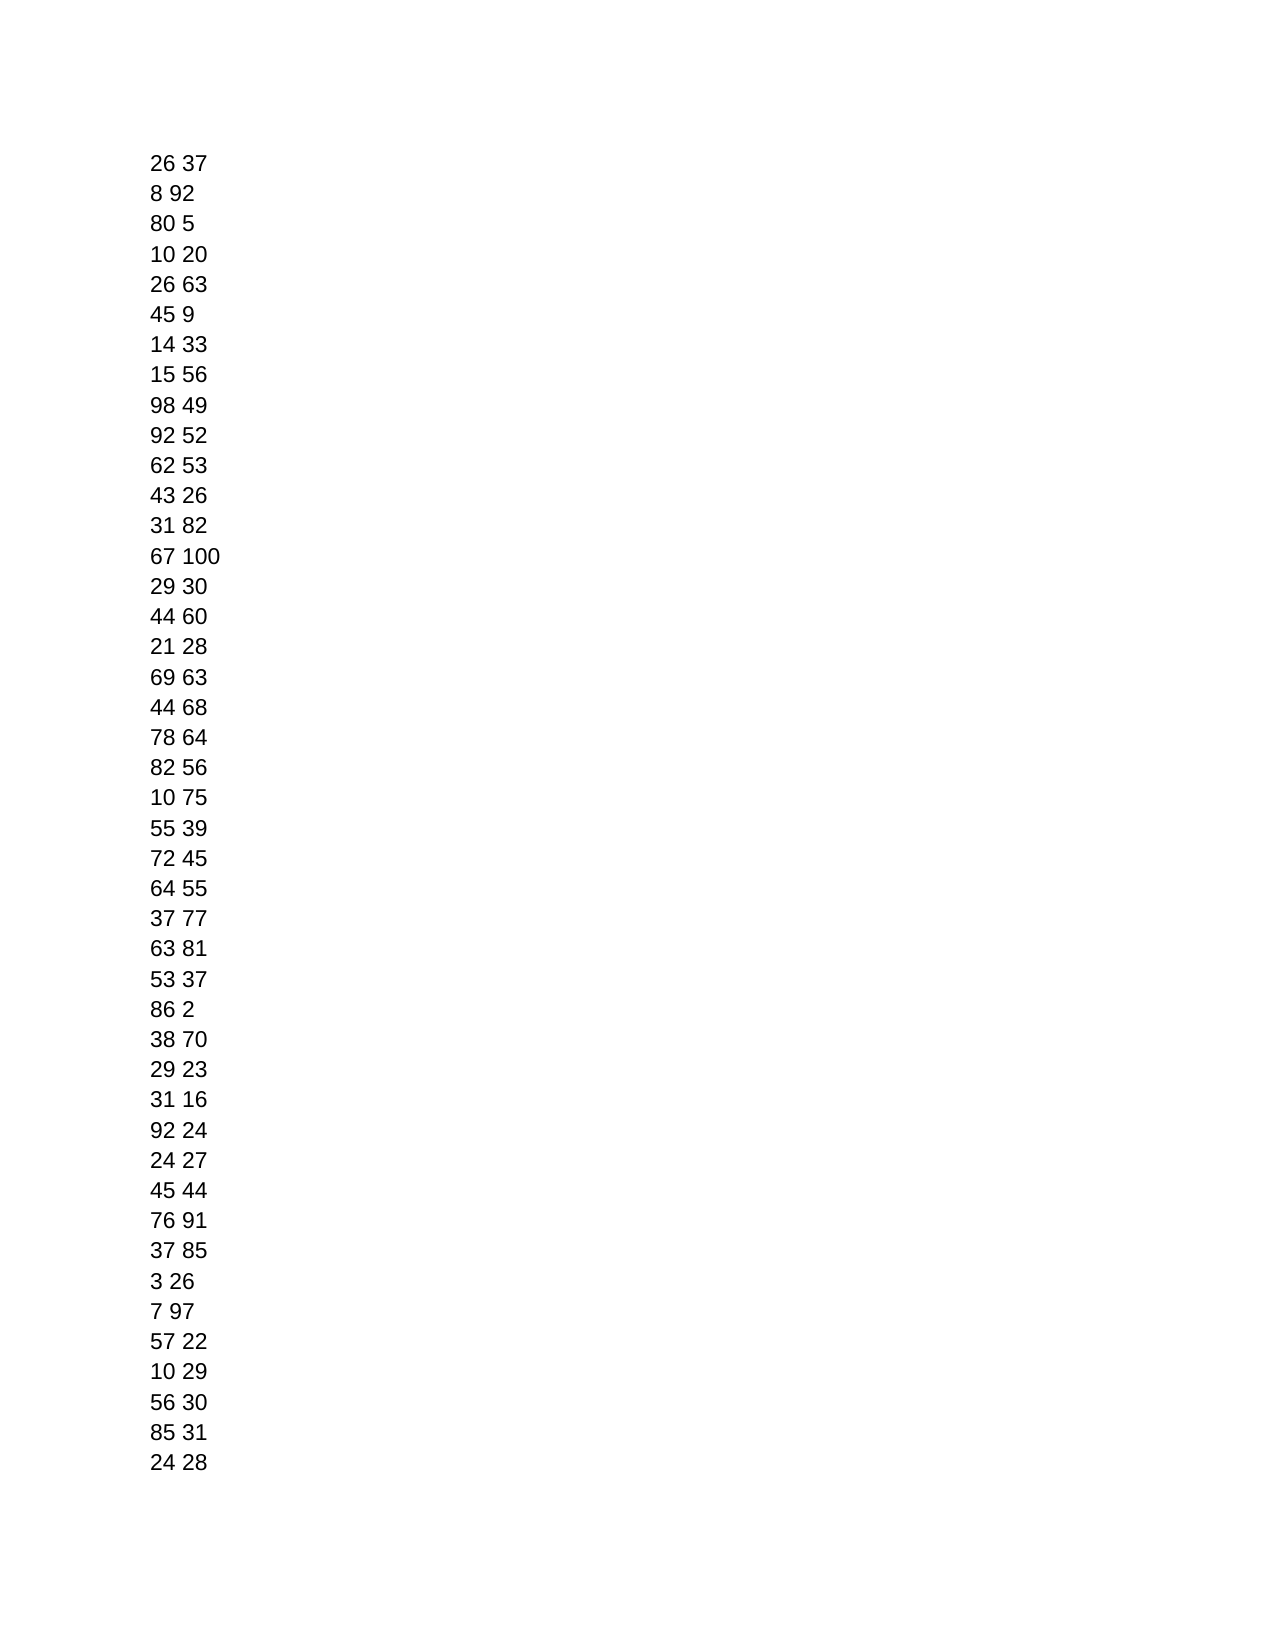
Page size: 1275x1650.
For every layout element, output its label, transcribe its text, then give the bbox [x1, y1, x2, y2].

text 82 56 [150, 754, 1125, 781]
text 62 53 [150, 452, 1125, 478]
text 21 28 [150, 633, 1125, 660]
text 56 30 [150, 1388, 1125, 1415]
text 10 75 [150, 784, 1125, 811]
text 29 30 [150, 573, 1125, 599]
text 67 100 [150, 543, 1125, 569]
text 8 92 [150, 180, 1125, 207]
text 44 60 [150, 603, 1125, 629]
text 10 20 [150, 241, 1125, 267]
text 63 81 [150, 935, 1125, 962]
text 7 97 [150, 1298, 1125, 1324]
text 78 64 [150, 724, 1125, 750]
text 76 91 [150, 1207, 1125, 1234]
text 57 22 [150, 1328, 1125, 1354]
text 31 82 [150, 512, 1125, 539]
text 72 45 [150, 845, 1125, 871]
text 45 9 [150, 301, 1125, 327]
text 37 77 [150, 905, 1125, 932]
text 43 26 [150, 482, 1125, 509]
text 45 44 [150, 1177, 1125, 1203]
text 55 39 [150, 814, 1125, 841]
text 80 5 [150, 210, 1125, 237]
text 3 26 [150, 1268, 1125, 1294]
text 64 55 [150, 875, 1125, 901]
text 38 70 [150, 1026, 1125, 1052]
text 98 49 [150, 392, 1125, 418]
text 31 16 [150, 1086, 1125, 1113]
text 10 29 [150, 1358, 1125, 1385]
text 15 56 [150, 361, 1125, 388]
text 92 24 [150, 1117, 1125, 1143]
text 53 37 [150, 966, 1125, 992]
text 29 23 [150, 1056, 1125, 1083]
text 37 85 [150, 1237, 1125, 1264]
text 44 68 [150, 694, 1125, 720]
text 26 37 [150, 150, 1125, 176]
text 85 31 [150, 1419, 1125, 1445]
text 26 63 [150, 271, 1125, 297]
text 24 27 [150, 1147, 1125, 1173]
text 24 28 [150, 1449, 1125, 1475]
text 69 63 [150, 663, 1125, 690]
text 92 52 [150, 422, 1125, 448]
text 14 33 [150, 331, 1125, 358]
text 86 2 [150, 996, 1125, 1022]
